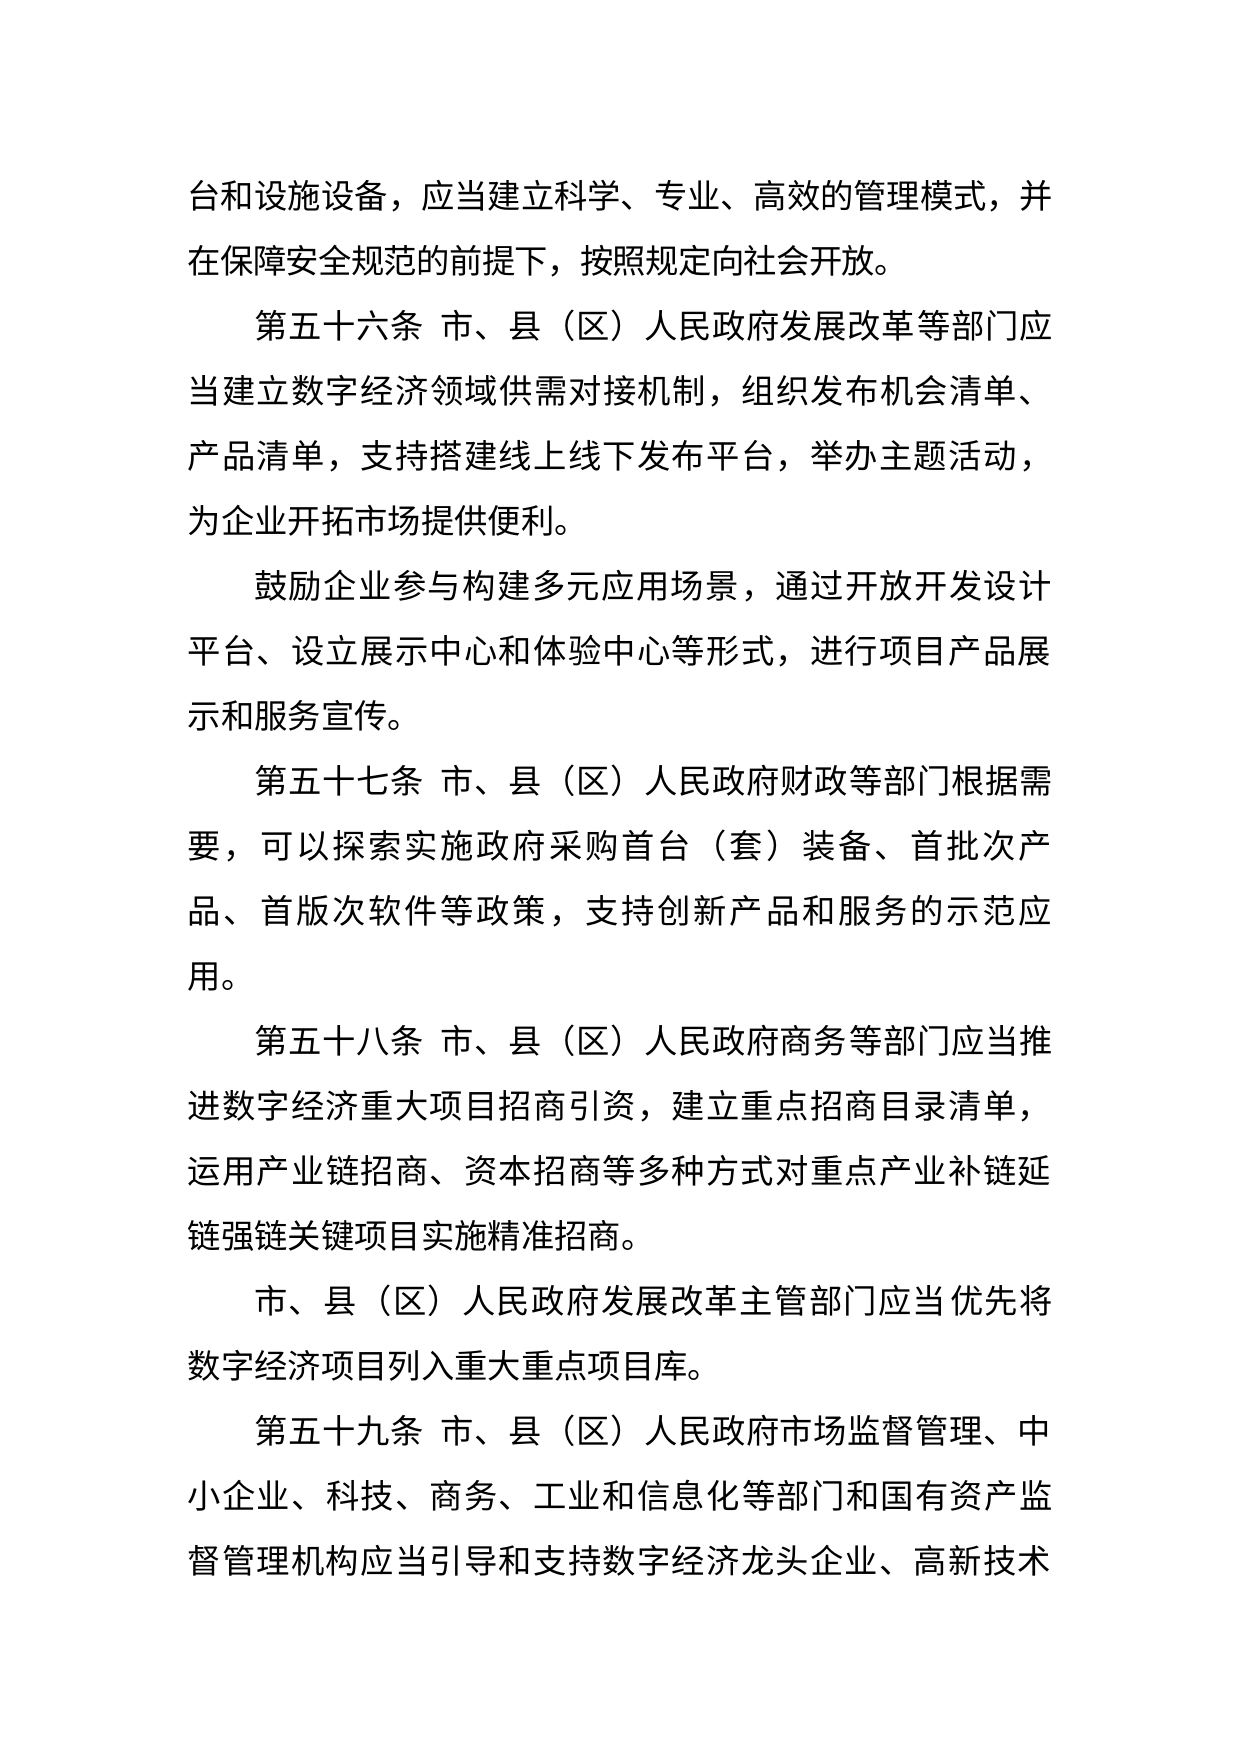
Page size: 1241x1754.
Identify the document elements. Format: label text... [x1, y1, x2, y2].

list 第五十八条 市、县（区）人民政府商务等部门应当推进数字经济重大项目招商引资，建立重点招商目录清单，运用产业链招商、资本招商等多种方式对重点产业补链延链强链关键项目实施精准招商。 [187, 1007, 1053, 1267]
text 鼓励企业参与构建多元应用场景，通过开放开发设计平台、设立展示中心和体验中心等形式，进行项目产品展示和服务宣传。 [187, 552, 1053, 747]
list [187, 162, 1053, 292]
text 第五十七条 市、县（区）人民政府财政等部门根据需要，可以探索实施政府采购首台（套）装备、首批次产品、首版次软件等政策，支持创新产品和服务的示范应用。 [187, 747, 1053, 1007]
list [187, 1397, 1053, 1592]
text 市、县（区）人民政府发展改革主管部门应当优先将数字经济项目列入重大重点项目库。 [187, 1267, 1053, 1397]
list 第五十六条 市、县（区）人民政府发展改革等部门应当建立数字经济领域供需对接机制，组织发布机会清单、产品清单，支持搭建线上线下发布平台，举办主题活动，为企业开拓市场提供便利。 [187, 292, 1053, 552]
